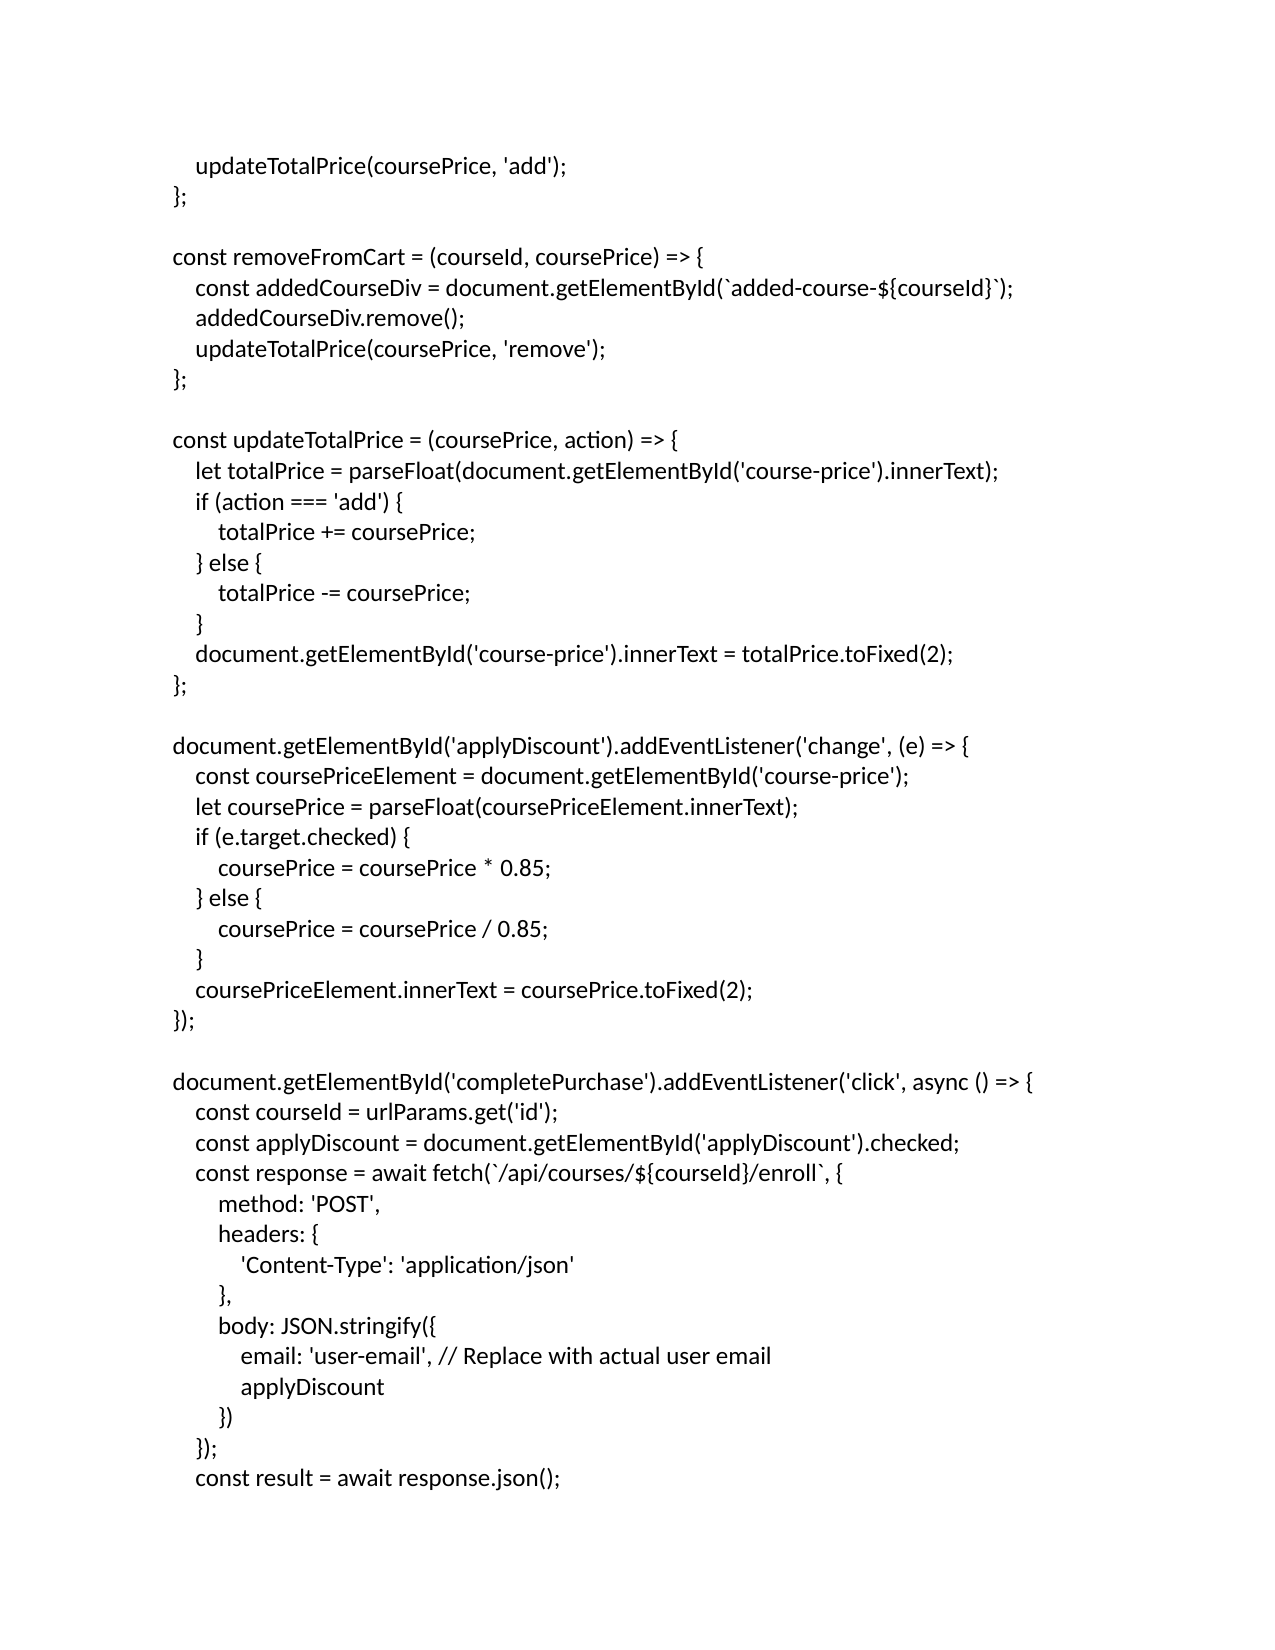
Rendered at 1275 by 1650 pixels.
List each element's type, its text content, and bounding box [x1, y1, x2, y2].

text coursePriceElement.innerText = coursePrice.toFixed(2); [150, 974, 1125, 1004]
text const response = await fetch(`/api/courses/${courseId}/enroll`, { [150, 1157, 1125, 1188]
text document.getElementById('applyDiscount').addEventListener('change', (e) => { [150, 730, 1125, 760]
text headers: { [150, 1218, 1125, 1249]
text updateTotalPrice(coursePrice, 'add'); [150, 150, 1125, 181]
text if (e.target.checked) { [150, 821, 1125, 852]
text }) [150, 1401, 1125, 1432]
text } else { [150, 882, 1125, 913]
text const removeFromCart = (courseId, coursePrice) => { [150, 242, 1125, 272]
text } else { [150, 547, 1125, 577]
text const coursePriceElement = document.getElementById('course-price'); [150, 760, 1125, 791]
text applyDiscount [150, 1371, 1125, 1401]
text totalPrice += coursePrice; [150, 516, 1125, 547]
text }); [150, 1004, 1125, 1035]
text 'Content-Type': 'application/json' [150, 1249, 1125, 1279]
text addedCourseDiv.remove(); [150, 303, 1125, 333]
text const result = await response.json(); [150, 1462, 1125, 1493]
text coursePrice = coursePrice * 0.85; [150, 852, 1125, 882]
text coursePrice = coursePrice / 0.85; [150, 913, 1125, 943]
text totalPrice -= coursePrice; [150, 577, 1125, 608]
text }; [150, 669, 1125, 699]
text const courseId = urlParams.get('id'); [150, 1096, 1125, 1127]
text document.getElementById('completePurchase').addEventListener('click', async () => { [150, 1066, 1125, 1096]
text body: JSON.stringify({ [150, 1310, 1125, 1340]
text const applyDiscount = document.getElementById('applyDiscount').checked; [150, 1127, 1125, 1157]
text method: 'POST', [150, 1188, 1125, 1218]
text const addedCourseDiv = document.getElementById(`added-course-${courseId}`); [150, 272, 1125, 303]
text } [150, 943, 1125, 974]
text }; [150, 181, 1125, 211]
text const updateTotalPrice = (coursePrice, action) => { [150, 425, 1125, 455]
text } [150, 608, 1125, 638]
text }); [150, 1432, 1125, 1462]
text }; [150, 364, 1125, 394]
text document.getElementById('course-price').innerText = totalPrice.toFixed(2); [150, 638, 1125, 669]
text updateTotalPrice(coursePrice, 'remove'); [150, 333, 1125, 364]
text let coursePrice = parseFloat(coursePriceElement.innerText); [150, 791, 1125, 821]
text email: 'user-email', // Replace with actual user email [150, 1340, 1125, 1371]
text }, [150, 1279, 1125, 1310]
text if (action === 'add') { [150, 486, 1125, 516]
text let totalPrice = parseFloat(document.getElementById('course-price').innerText); [150, 455, 1125, 486]
